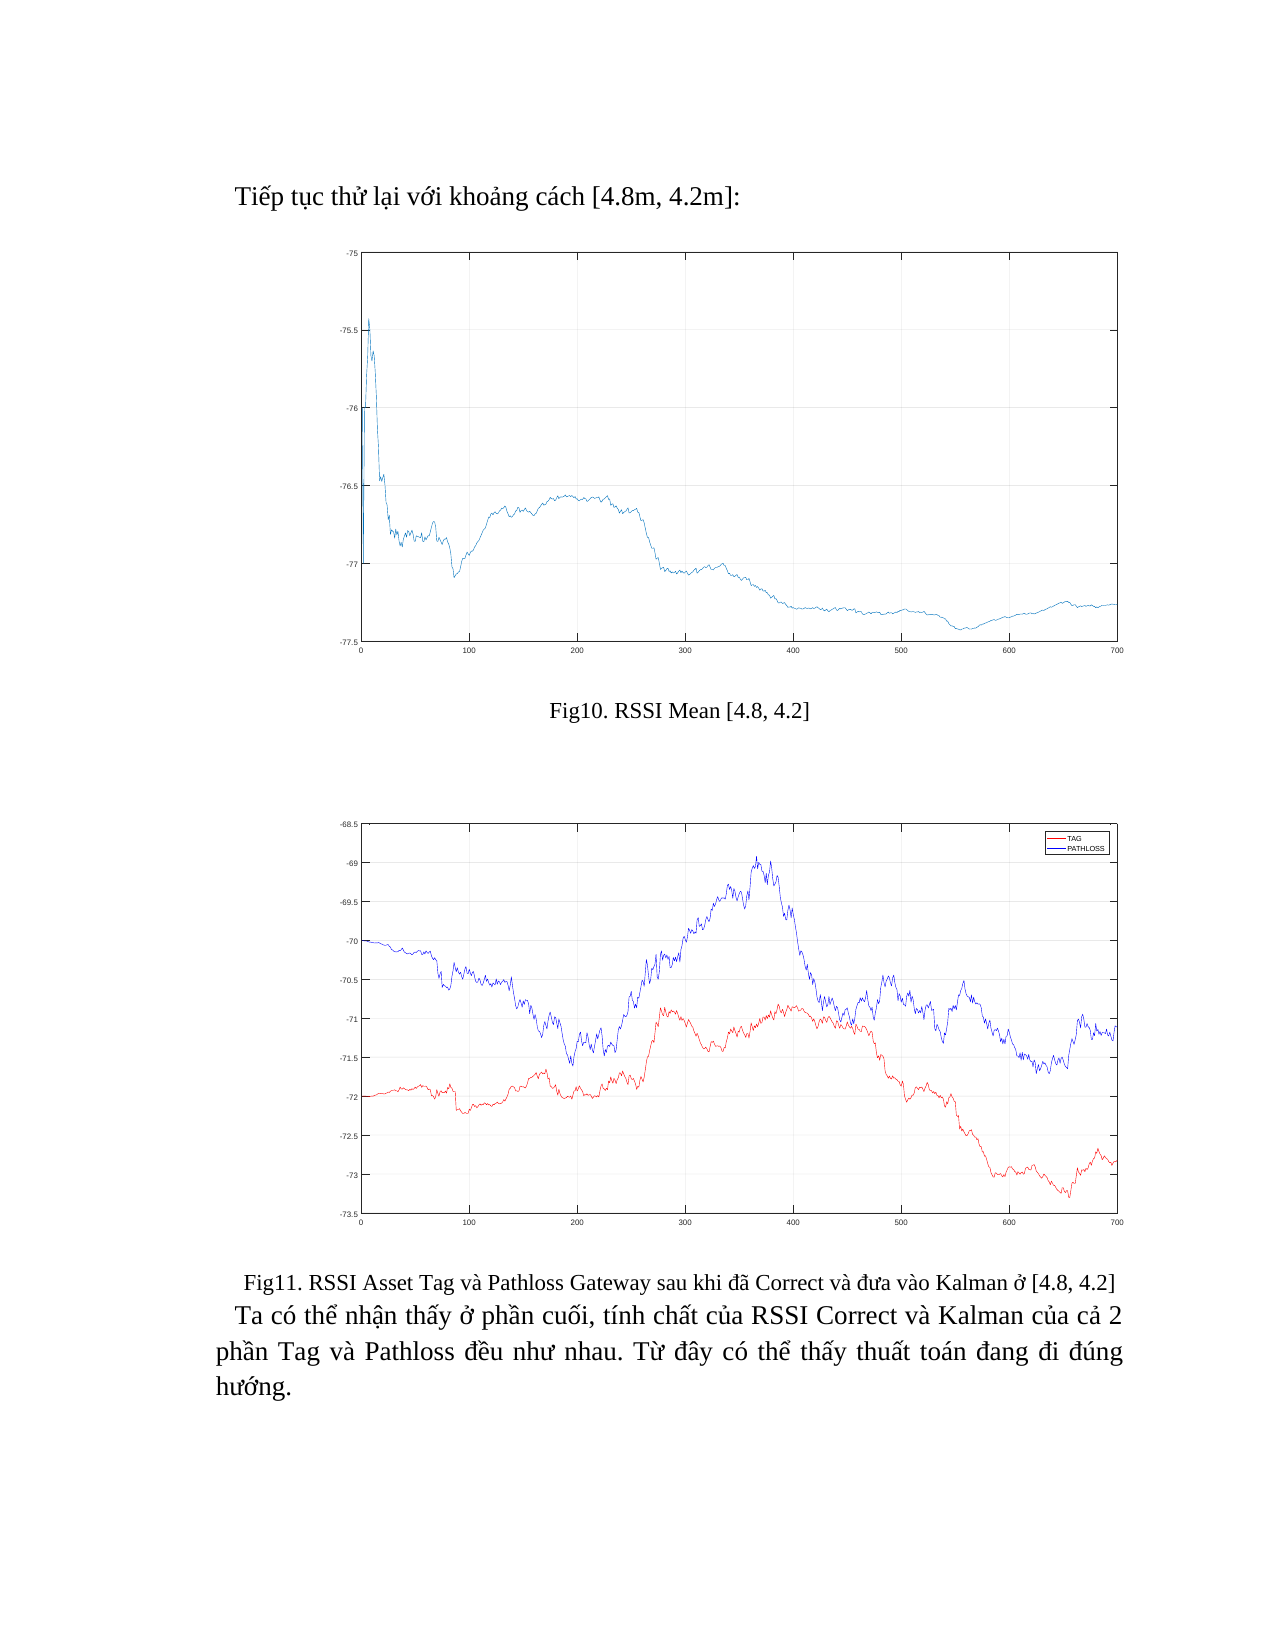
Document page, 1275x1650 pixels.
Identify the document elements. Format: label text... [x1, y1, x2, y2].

list Fig11. RSSI Asset Tag và Pathloss Gateway sau khi đã Correct và đưa vào Kalman ở [4.8, 4.2] [216, 1269, 1125, 1295]
list Ta có thể nhận thấy ở phần cuối, tính chất của RSSI Correct và Kalman của cả 2 phần Tag và Pathloss đều như nhau. Từ đây có thể thấy thuất toán đang đi đúng hướng. [216, 1299, 1125, 1402]
list Tiếp tục thử lại với khoảng cách [4.8m, 4.2m]: [216, 180, 1125, 211]
list Fig10. RSSI Mean [4.8, 4.2] [216, 697, 1125, 723]
